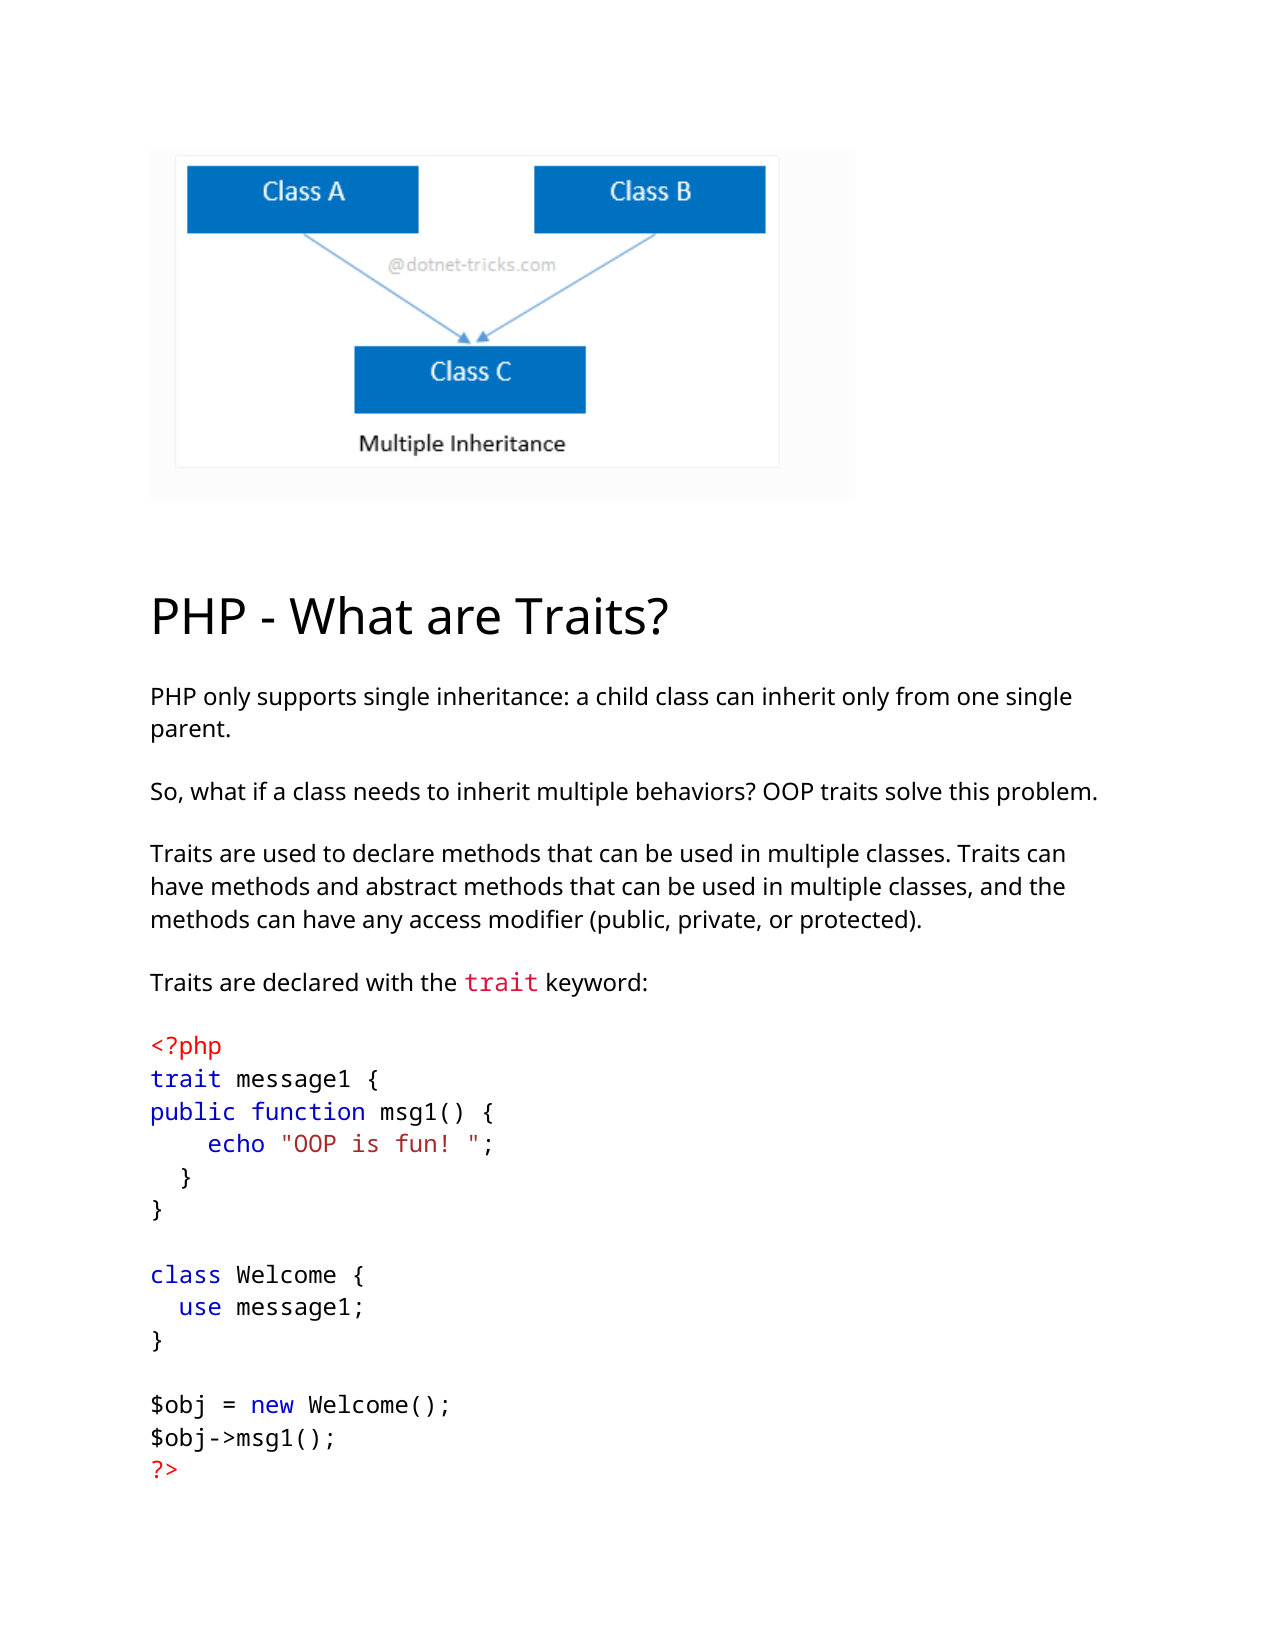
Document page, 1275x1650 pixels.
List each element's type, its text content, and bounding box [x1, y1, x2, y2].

subtitle PHP - What are Traits? [150, 581, 1125, 649]
text Traits are declared with the trait keyword: [150, 965, 1125, 999]
text <?php trait message1 { public function msg1() { echo "OOP is fun! "; } } class Welcome { use message1; } $obj = new Welcome(); $obj->msg1(); ?> [150, 1029, 1125, 1486]
text So, what if a class needs to inherit multiple behaviors? OOP traits solve this problem. [150, 775, 1125, 807]
picture [150, 149, 855, 500]
text Traits are used to declare methods that can be used in multiple classes. Traits can have methods and abstract methods that can be used in multiple classes, and the methods can have any access modifier (public, private, or protected). [150, 837, 1125, 935]
text PHP only supports single inheritance: a child class can inherit only from one single parent. [150, 679, 1125, 745]
